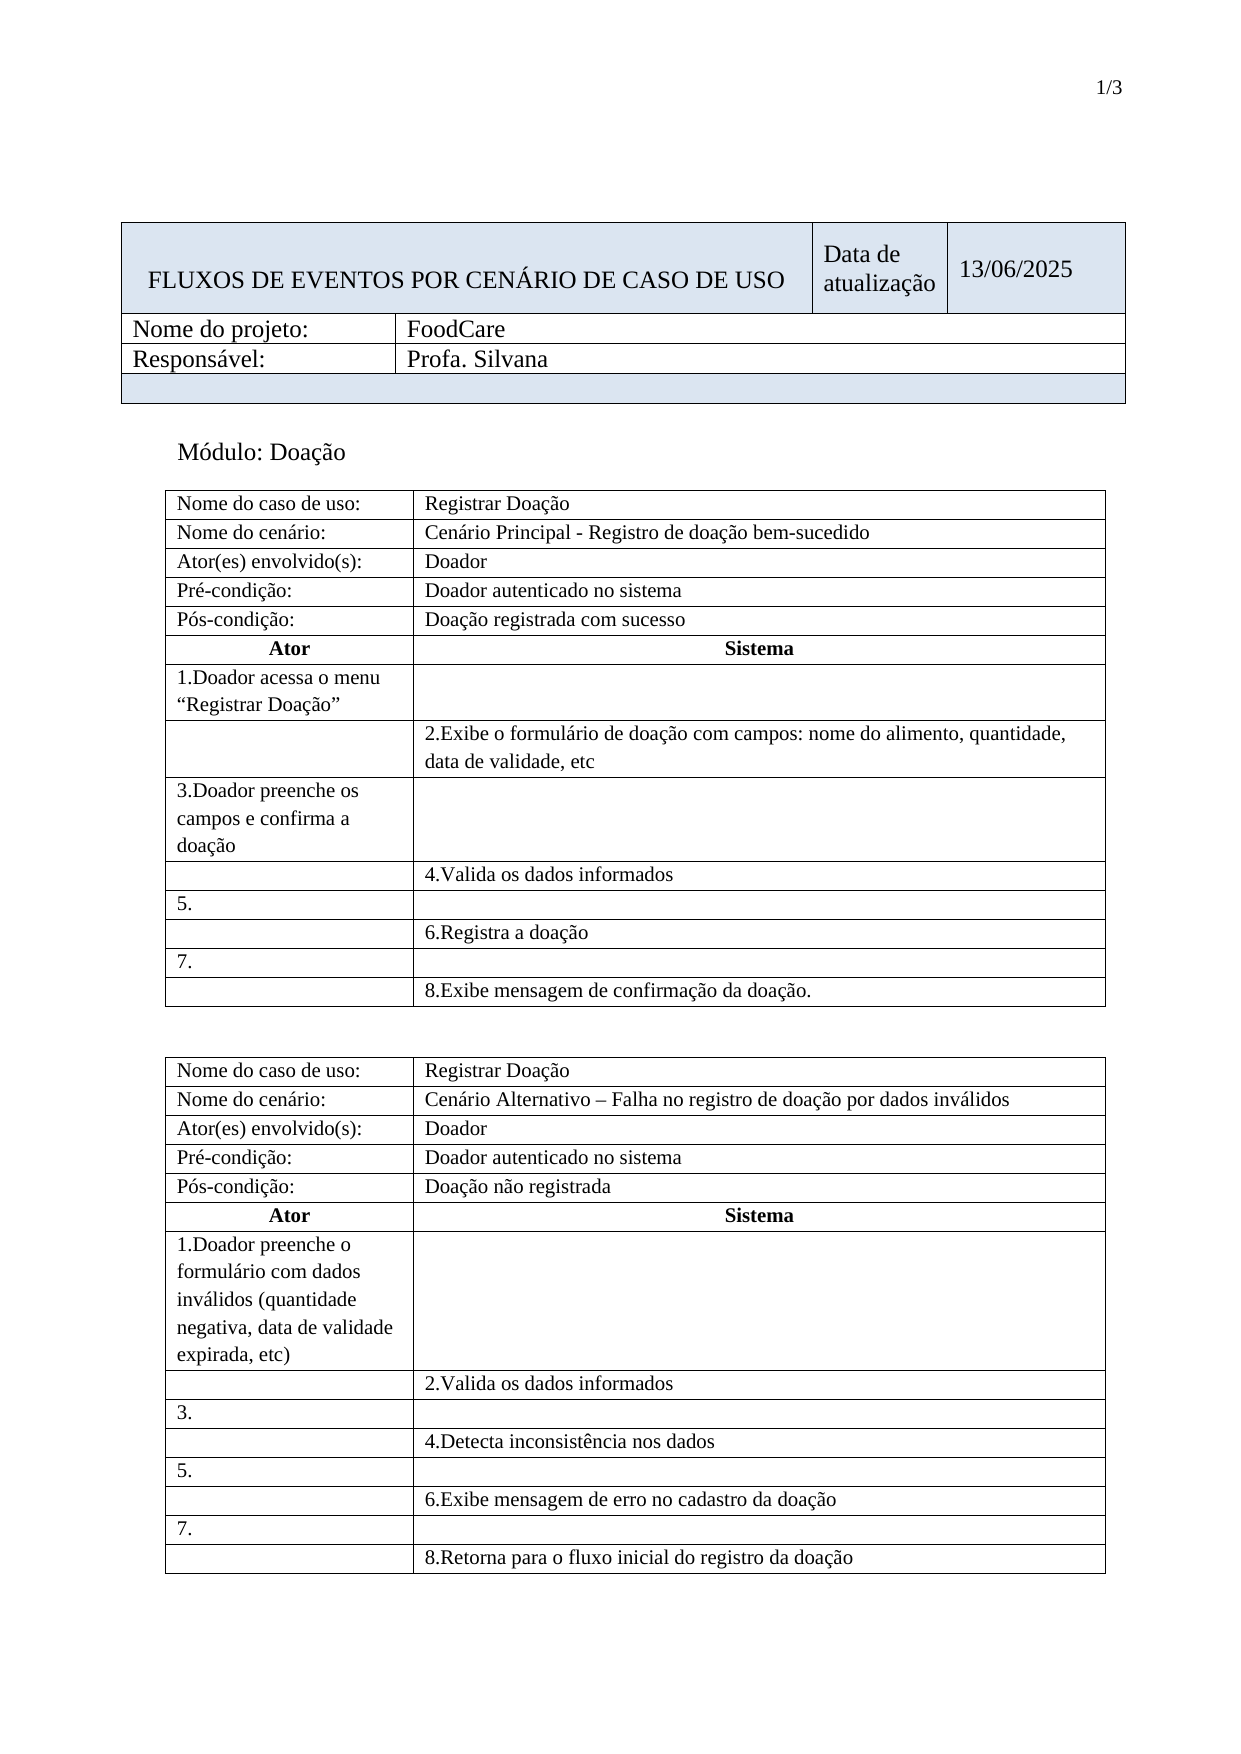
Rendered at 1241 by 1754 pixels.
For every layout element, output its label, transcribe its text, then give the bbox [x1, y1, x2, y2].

table_cell 8.Exibe mensagem de confirmação da doação. [414, 978, 1105, 1006]
table_cell [414, 665, 1105, 720]
table_cell 3.Doador preenche os campos e confirma a doação [166, 778, 413, 861]
table_cell Doação não registrada [414, 1174, 1105, 1202]
table_cell Ator [166, 636, 413, 664]
table_cell Nome do cenário: [166, 1087, 413, 1115]
table_cell 4.Valida os dados informados [414, 862, 1105, 890]
table_cell Pré-condição: [166, 1145, 413, 1173]
table_cell Pós-condição: [166, 1174, 413, 1202]
table_header Data de atualização [813, 223, 947, 313]
table_cell Ator(es) envolvido(s): [166, 549, 413, 577]
table_cell Doador autenticado no sistema [414, 1145, 1105, 1173]
table_cell Doador autenticado no sistema [414, 578, 1105, 606]
table_cell Profa. Silvana [396, 344, 1125, 373]
text Módulo: Doação [177, 437, 1122, 465]
table_cell Nome do cenário: [166, 520, 413, 548]
table_cell 5. [166, 891, 413, 919]
table_cell Cenário Principal - Registro de doação bem-sucedido [414, 520, 1105, 548]
table_cell Responsável: [122, 344, 395, 373]
table_cell 2.Exibe o formulário de doação com campos: nome do alimento, quantidade, data de validade, etc [414, 721, 1105, 777]
table_cell 8.Retorna para o fluxo inicial do registro da doação [414, 1545, 1105, 1573]
table_cell [166, 862, 413, 890]
table_cell Doador [414, 1116, 1105, 1144]
table_cell Doador [414, 549, 1105, 577]
table_cell 7. [166, 949, 413, 977]
table_cell [414, 1516, 1105, 1544]
table_cell [166, 1487, 413, 1515]
table_cell Ator [166, 1203, 413, 1231]
table_cell Sistema [414, 1203, 1105, 1231]
table_cell Cenário Alternativo – Falha no registro de doação por dados inválidos [414, 1087, 1105, 1115]
table_cell [122, 374, 1125, 403]
table_header 13/06/2025 [948, 223, 1125, 313]
table_cell 1.Doador acessa o menu “Registrar Doação” [166, 665, 413, 720]
table_cell [414, 778, 1105, 861]
table_cell Nome do projeto: [122, 314, 395, 343]
table_header Nome do caso de uso: [166, 491, 413, 519]
table_cell [166, 721, 413, 777]
table_cell [166, 1545, 413, 1573]
table_cell [166, 978, 413, 1006]
table_header Nome do caso de uso: [166, 1058, 413, 1086]
table_cell 2.Valida os dados informados [414, 1371, 1105, 1399]
table_header Registrar Doação [414, 1058, 1105, 1086]
table_cell 5. [166, 1458, 413, 1486]
table_cell 3. [166, 1400, 413, 1428]
table_cell [414, 949, 1105, 977]
table_cell [166, 1371, 413, 1399]
table_cell Pós-condição: [166, 607, 413, 635]
table_cell FoodCare [396, 314, 1125, 343]
table_cell [414, 1400, 1105, 1428]
table_cell 4.Detecta inconsistência nos dados [414, 1429, 1105, 1457]
table_cell [166, 1429, 413, 1457]
table_cell Doação registrada com sucesso [414, 607, 1105, 635]
table_cell [414, 1232, 1105, 1370]
table_header FLUXOS DE EVENTOS POR CENÁRIO DE CASO DE USO [122, 223, 812, 313]
table_cell Ator(es) envolvido(s): [166, 1116, 413, 1144]
table_cell 6.Exibe mensagem de erro no cadastro da doação [414, 1487, 1105, 1515]
table_cell 1.Doador preenche o formulário com dados inválidos (quantidade negativa, data de validade expirada, etc) [166, 1232, 413, 1370]
table_cell [166, 920, 413, 948]
table_cell 6.Registra a doação [414, 920, 1105, 948]
table_cell Pré-condição: [166, 578, 413, 606]
table_cell [414, 891, 1105, 919]
table_header Registrar Doação [414, 491, 1105, 519]
table_cell 7. [166, 1516, 413, 1544]
table_cell Sistema [414, 636, 1105, 664]
table_cell [414, 1458, 1105, 1486]
